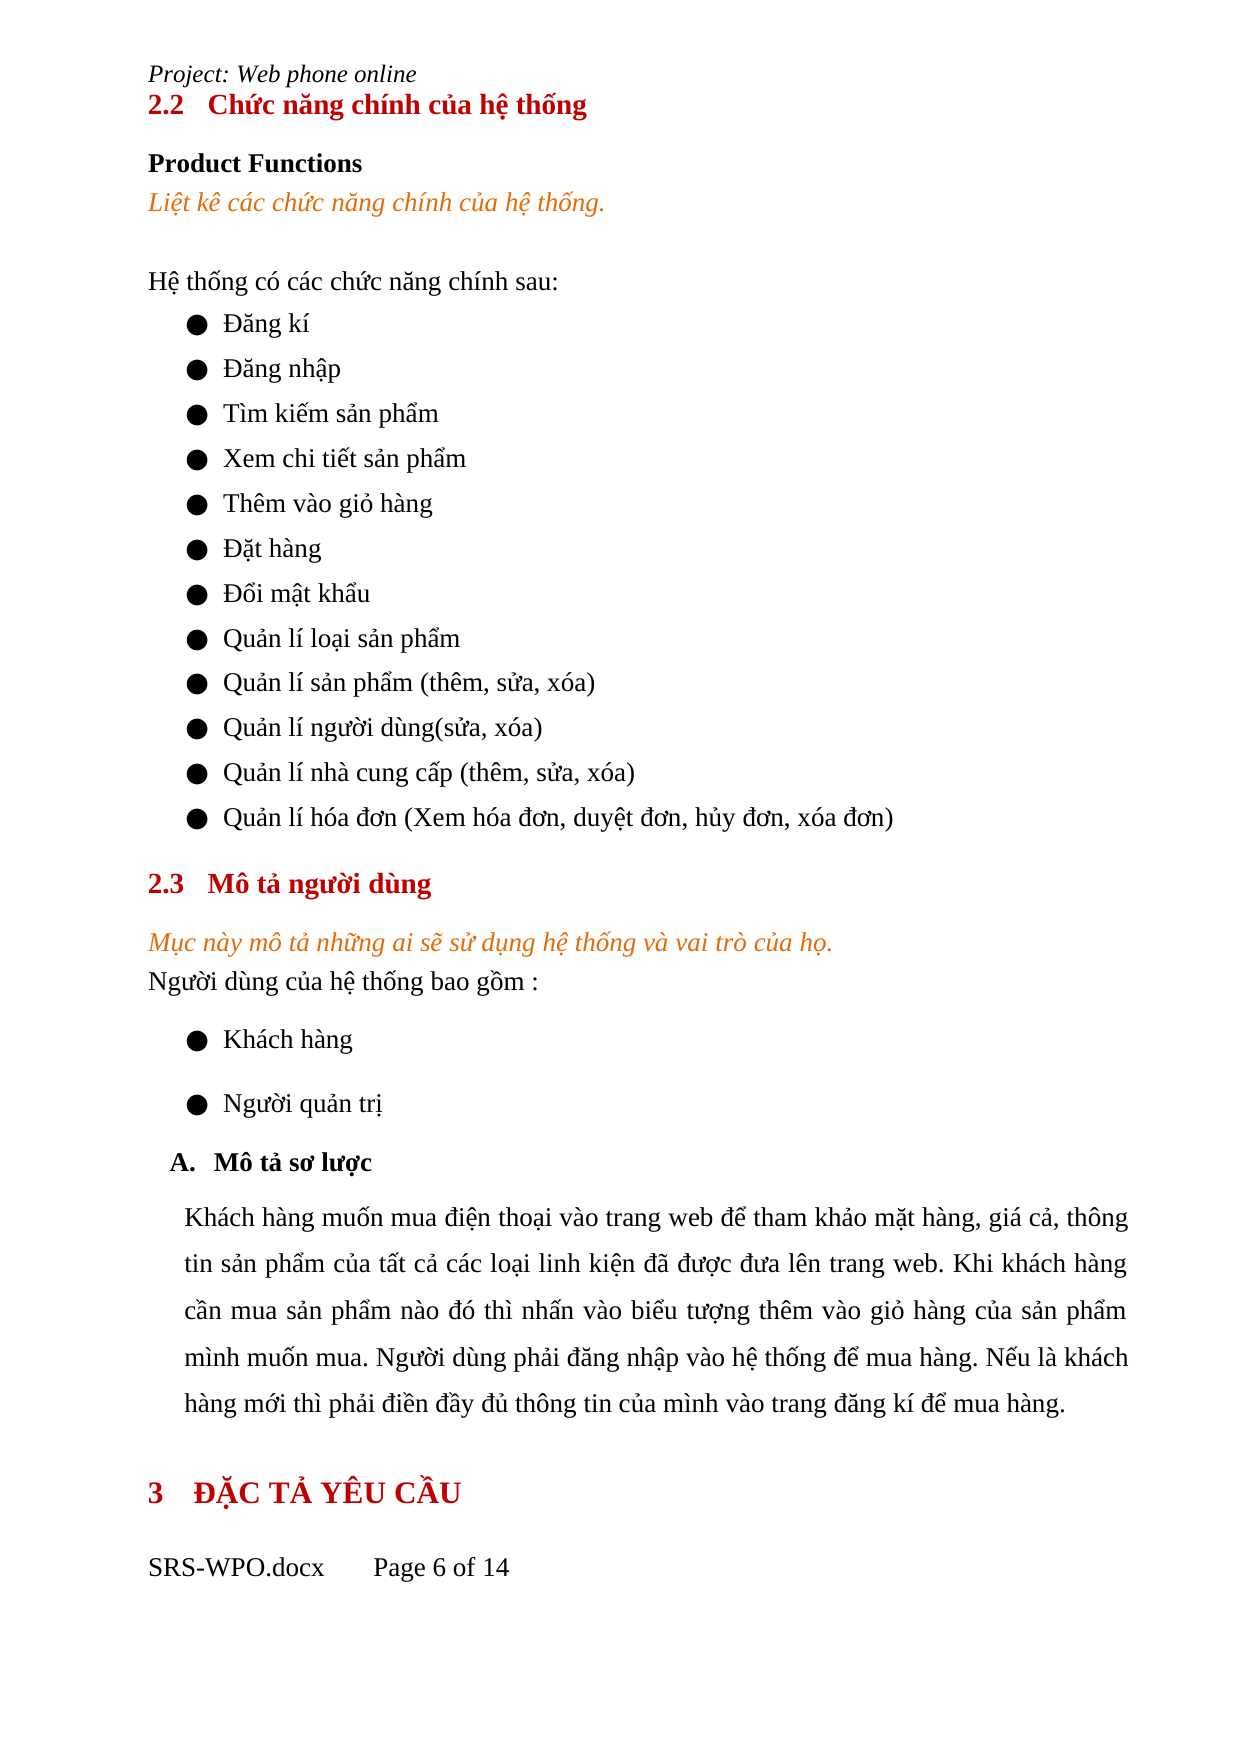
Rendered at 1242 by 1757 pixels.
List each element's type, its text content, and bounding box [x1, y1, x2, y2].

text Hệ thống có các chức năng chính sau: [148, 265, 1129, 296]
list Thêm vào giỏ hàng [185, 483, 1129, 520]
list Người quản trị [185, 1083, 1129, 1120]
text Người dùng của hệ thống bao gồm : [148, 965, 1129, 996]
list Mô tả sơ lược [169, 1146, 1129, 1177]
list Quản lí người dùng(sửa, xóa) [185, 708, 1129, 745]
list Quản lí loại sản phẩm [185, 618, 1129, 655]
subtitle Chức năng chính của hệ thống [148, 87, 1129, 121]
list Xem chi tiết sản phẩm [185, 438, 1129, 475]
list Đăng kí [185, 304, 1129, 341]
list Khách hàng [185, 1020, 1129, 1057]
list Quản lí hóa đơn (Xem hóa đơn, duyệt đơn, hủy đơn, xóa đơn) [185, 798, 1129, 834]
list Quản lí nhà cung cấp (thêm, sửa, xóa) [185, 753, 1129, 789]
list Đăng nhập [185, 349, 1129, 386]
list Quản lí sản phẩm (thêm, sửa, xóa) [185, 663, 1129, 700]
list Đặt hàng [185, 528, 1129, 565]
subtitle ĐẶC TẢ YÊU CẦU [148, 1474, 1129, 1510]
subtitle Mô tả người dùng [148, 866, 1129, 900]
text Mục này mô tả những ai sẽ sử dụng hệ thống và vai trò của họ. [148, 926, 1129, 957]
subtitle Product Functions [148, 147, 1129, 178]
list Tìm kiếm sản phẩm [185, 393, 1129, 430]
list Đổi mật khẩu [185, 573, 1129, 610]
text Khách hàng muốn mua điện thoại vào trang web để tham khảo mặt hàng, giá cả, thông tin sản phẩm của tất cả các loại linh kiện đã được đưa lên trang web. Khi khách hàng cần mua sản phẩm nào đó thì nhấn vào biểu tượng thêm vào giỏ hàng của sản phẩm mình muốn mua. Người dùng phải đăng nhập vào hệ thống để mua hàng. Nếu là khách hàng mới thì phải điền đầy đủ thông tin của mình vào trang đăng kí để mua hàng. [184, 1201, 1129, 1419]
text Liệt kê các chức năng chính của hệ thống. [148, 186, 1129, 218]
